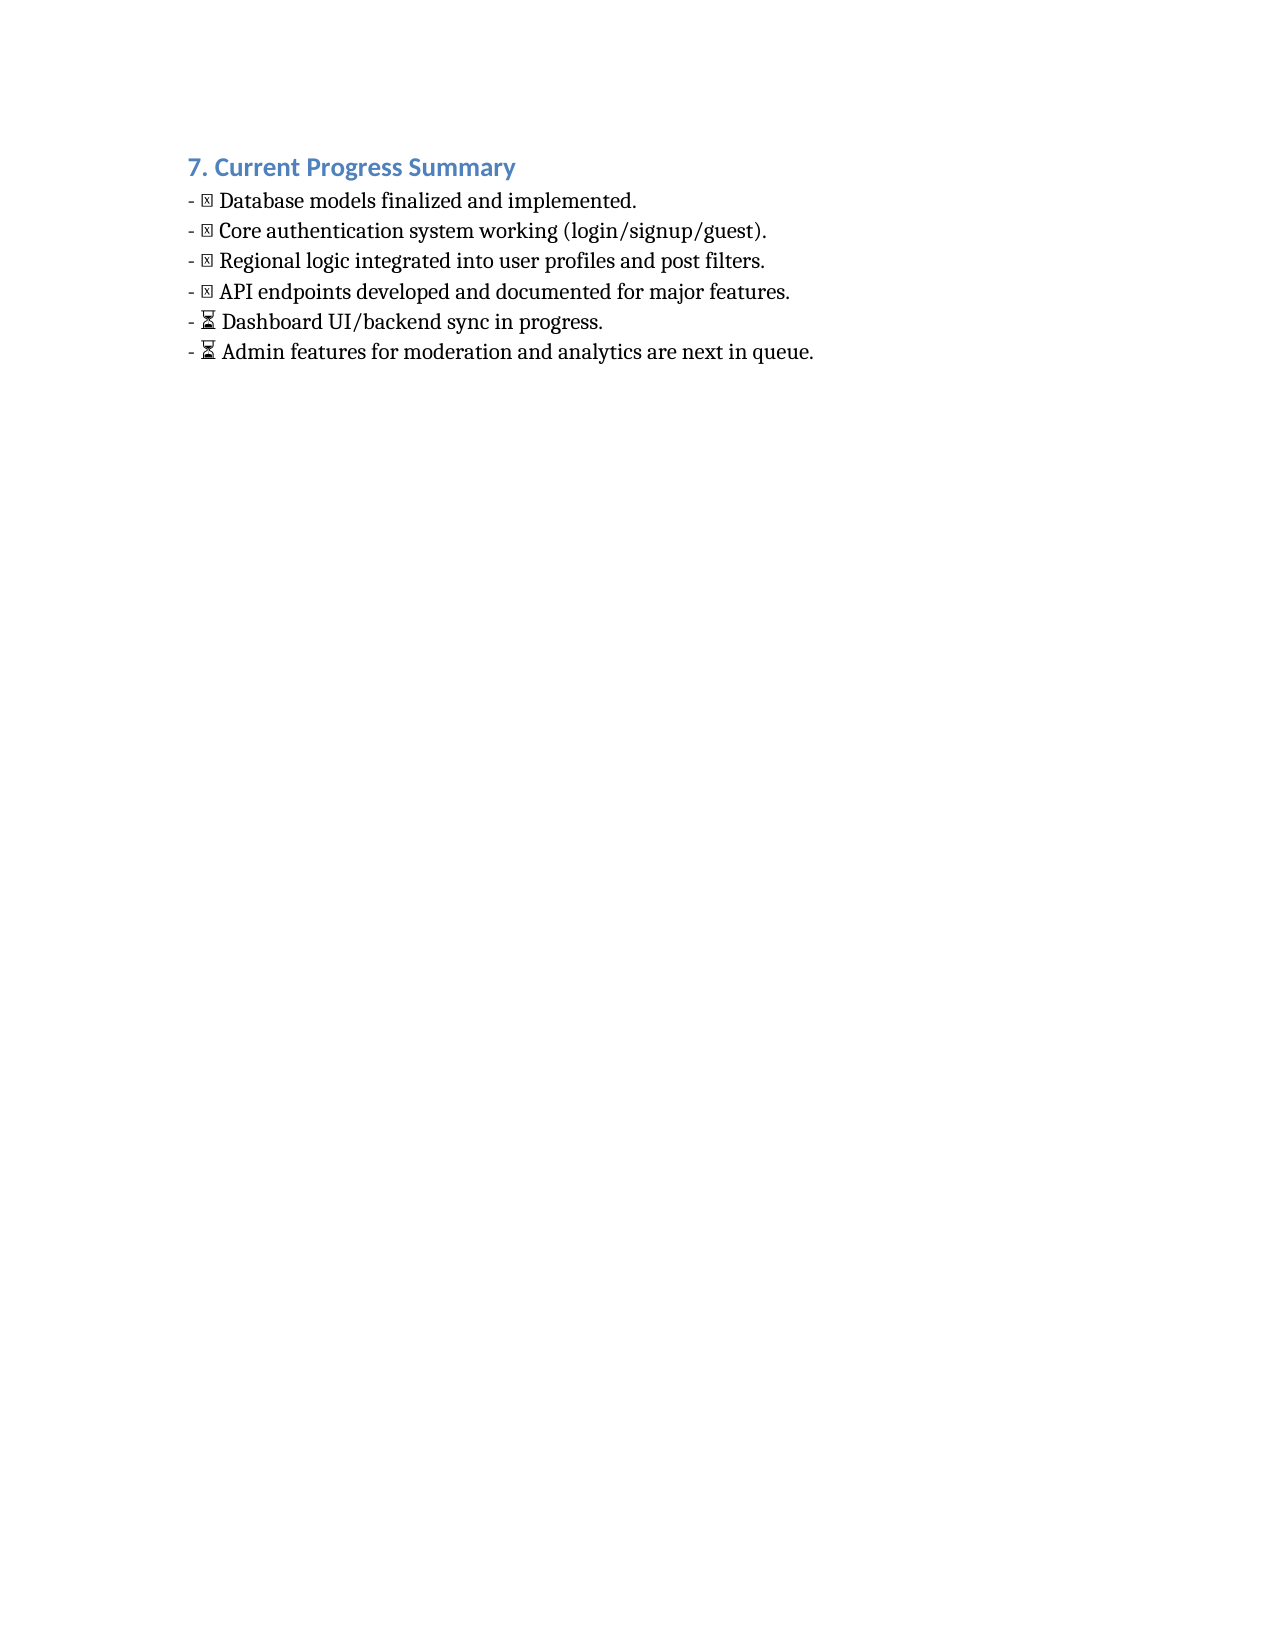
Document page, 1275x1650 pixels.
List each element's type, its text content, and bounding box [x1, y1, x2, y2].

subtitle 7. Current Progress Summary [187, 150, 1087, 183]
text - ✅ Database models finalized and implemented. - ✅ Core authentication system working (login/signup/guest). - ✅ Regional logic integrated into user profiles and post filters. - ✅ API endpoints developed and documented for major features. - ⏳ Dashboard UI/backend sync in progress. - ⏳ Admin features for moderation and analytics are next in queue. [187, 188, 1087, 365]
